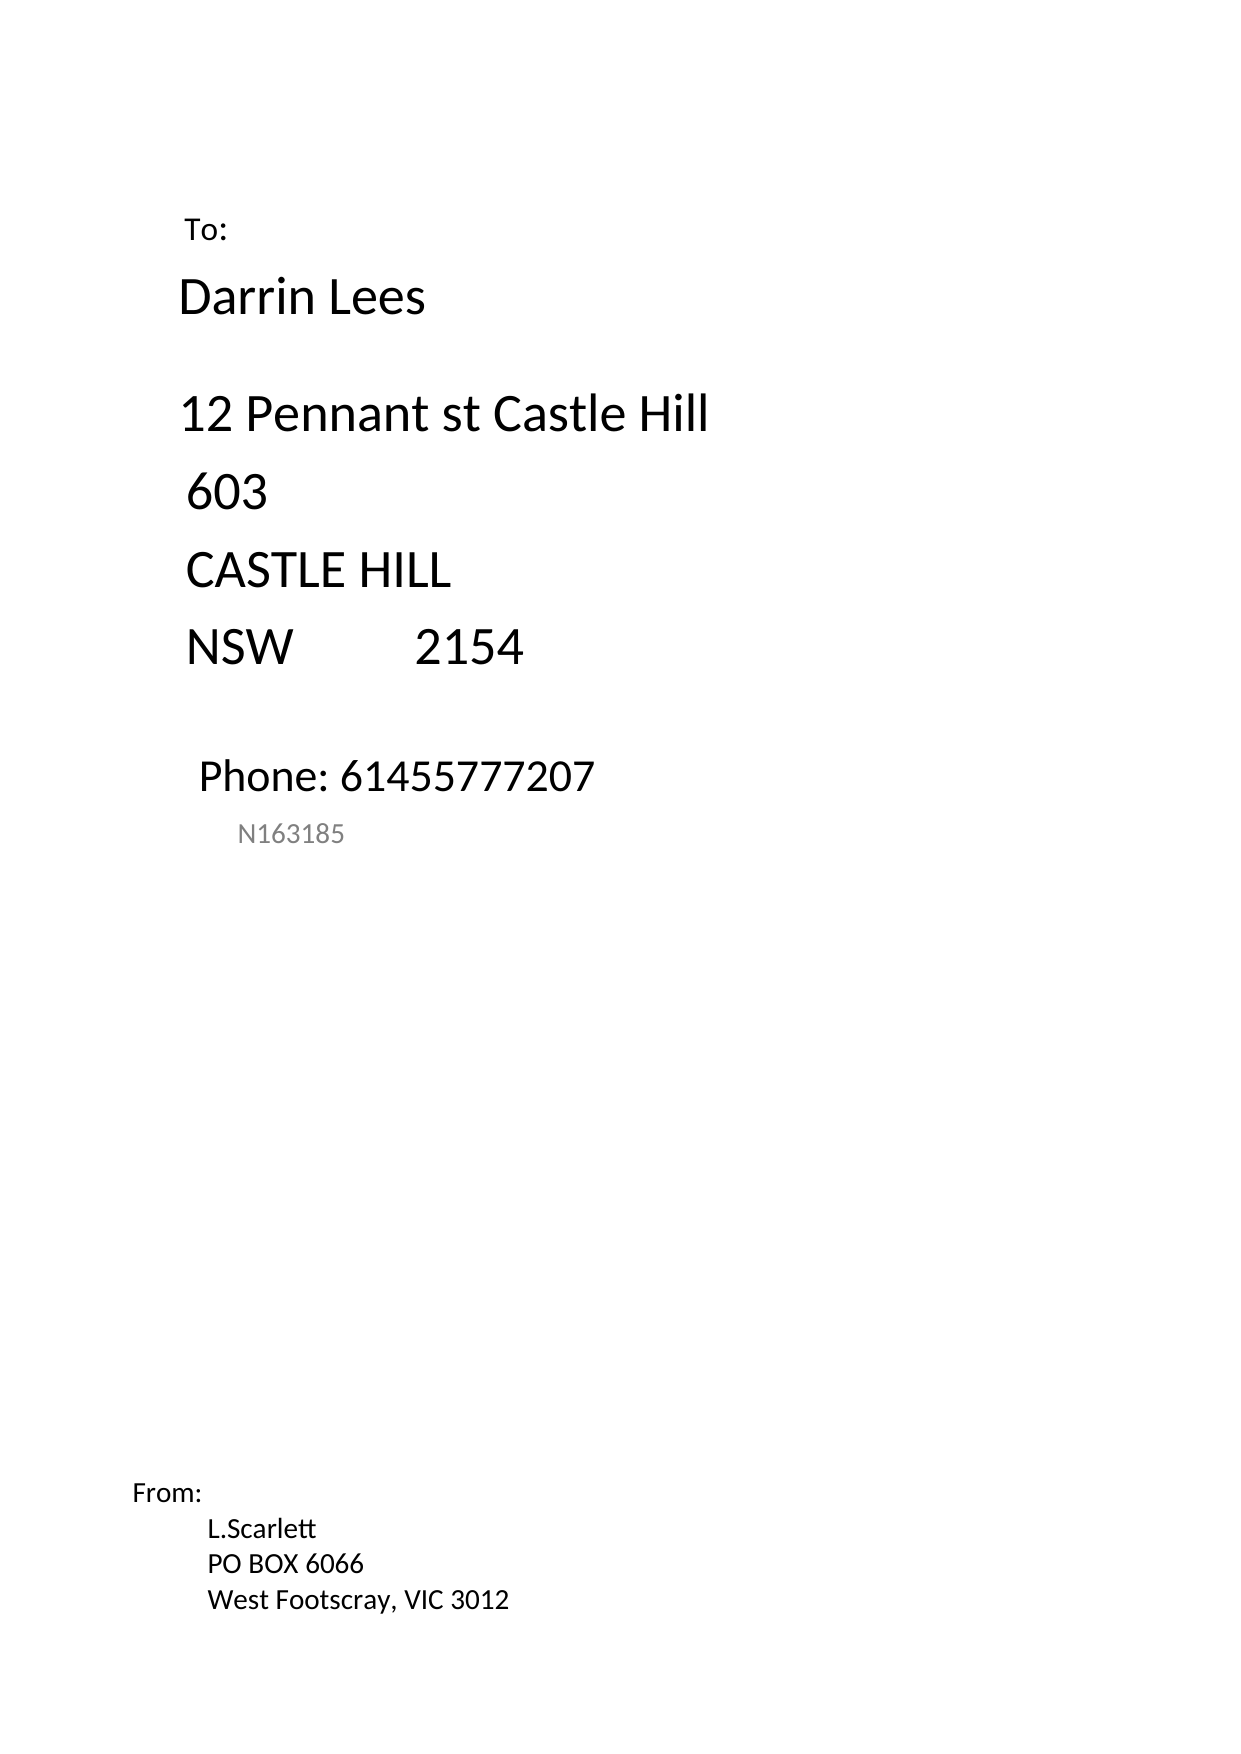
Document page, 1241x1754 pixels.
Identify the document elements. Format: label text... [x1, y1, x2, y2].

table_header To: Darrin Lees 12 Pennant st Castle Hill 603 CASTLE HILL NSW 2154 Phone: 61455777207 N163185 [0, 0, 1239, 1754]
